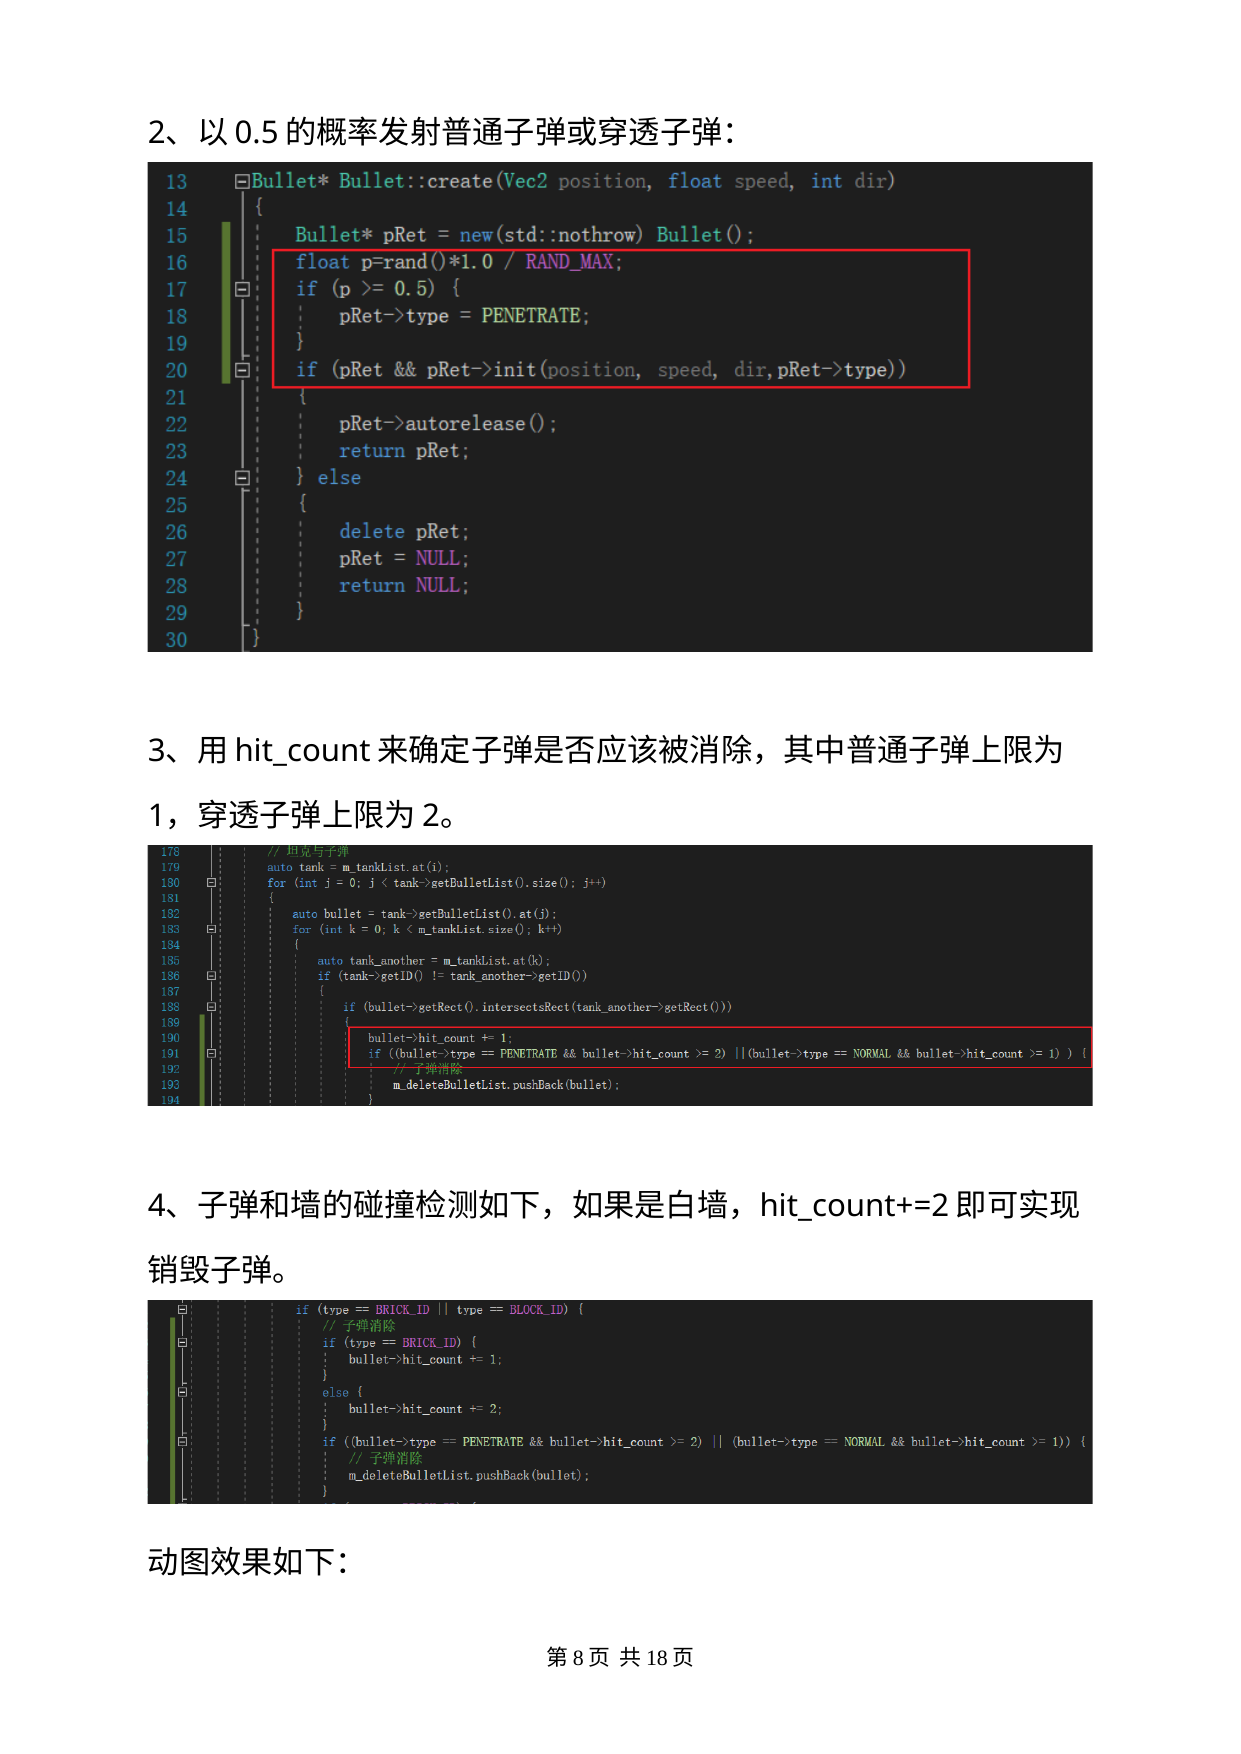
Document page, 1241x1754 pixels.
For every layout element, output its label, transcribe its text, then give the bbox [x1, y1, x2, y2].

text 动图效果如下： [148, 1527, 1092, 1592]
text 2、以0.5的概率发射普通子弹或穿透子弹： [148, 97, 1092, 162]
picture [147, 845, 1093, 1106]
picture [147, 162, 1093, 652]
text 3、用hit_count来确定子弹是否应该被消除，其中普通子弹上限为1，穿透子弹上限为2。 [148, 715, 1092, 845]
picture [147, 1300, 1093, 1504]
text 4、子弹和墙的碰撞检测如下，如果是白墙，hit_count+=2即可实现销毁子弹。 [148, 1170, 1092, 1300]
